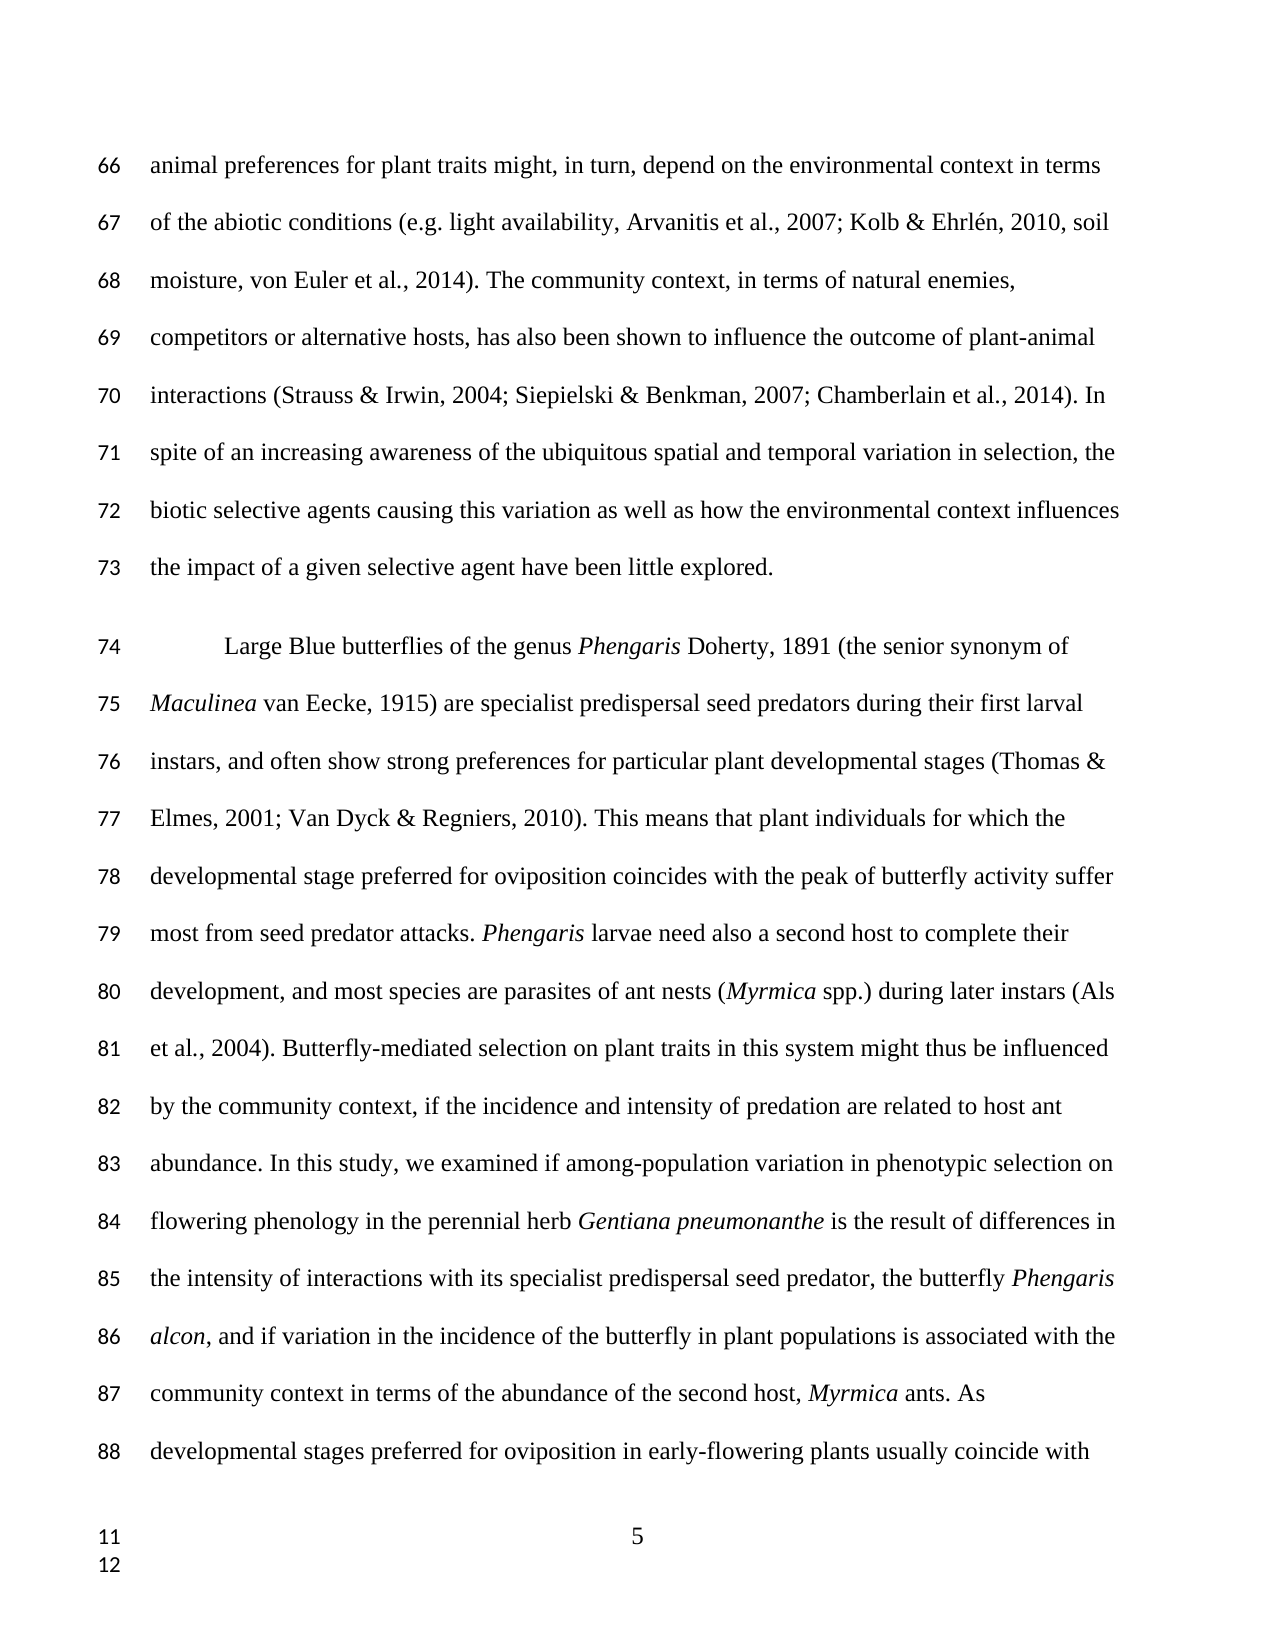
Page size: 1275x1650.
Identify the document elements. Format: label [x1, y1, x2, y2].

text [150, 150, 1125, 581]
text [150, 631, 1125, 1464]
